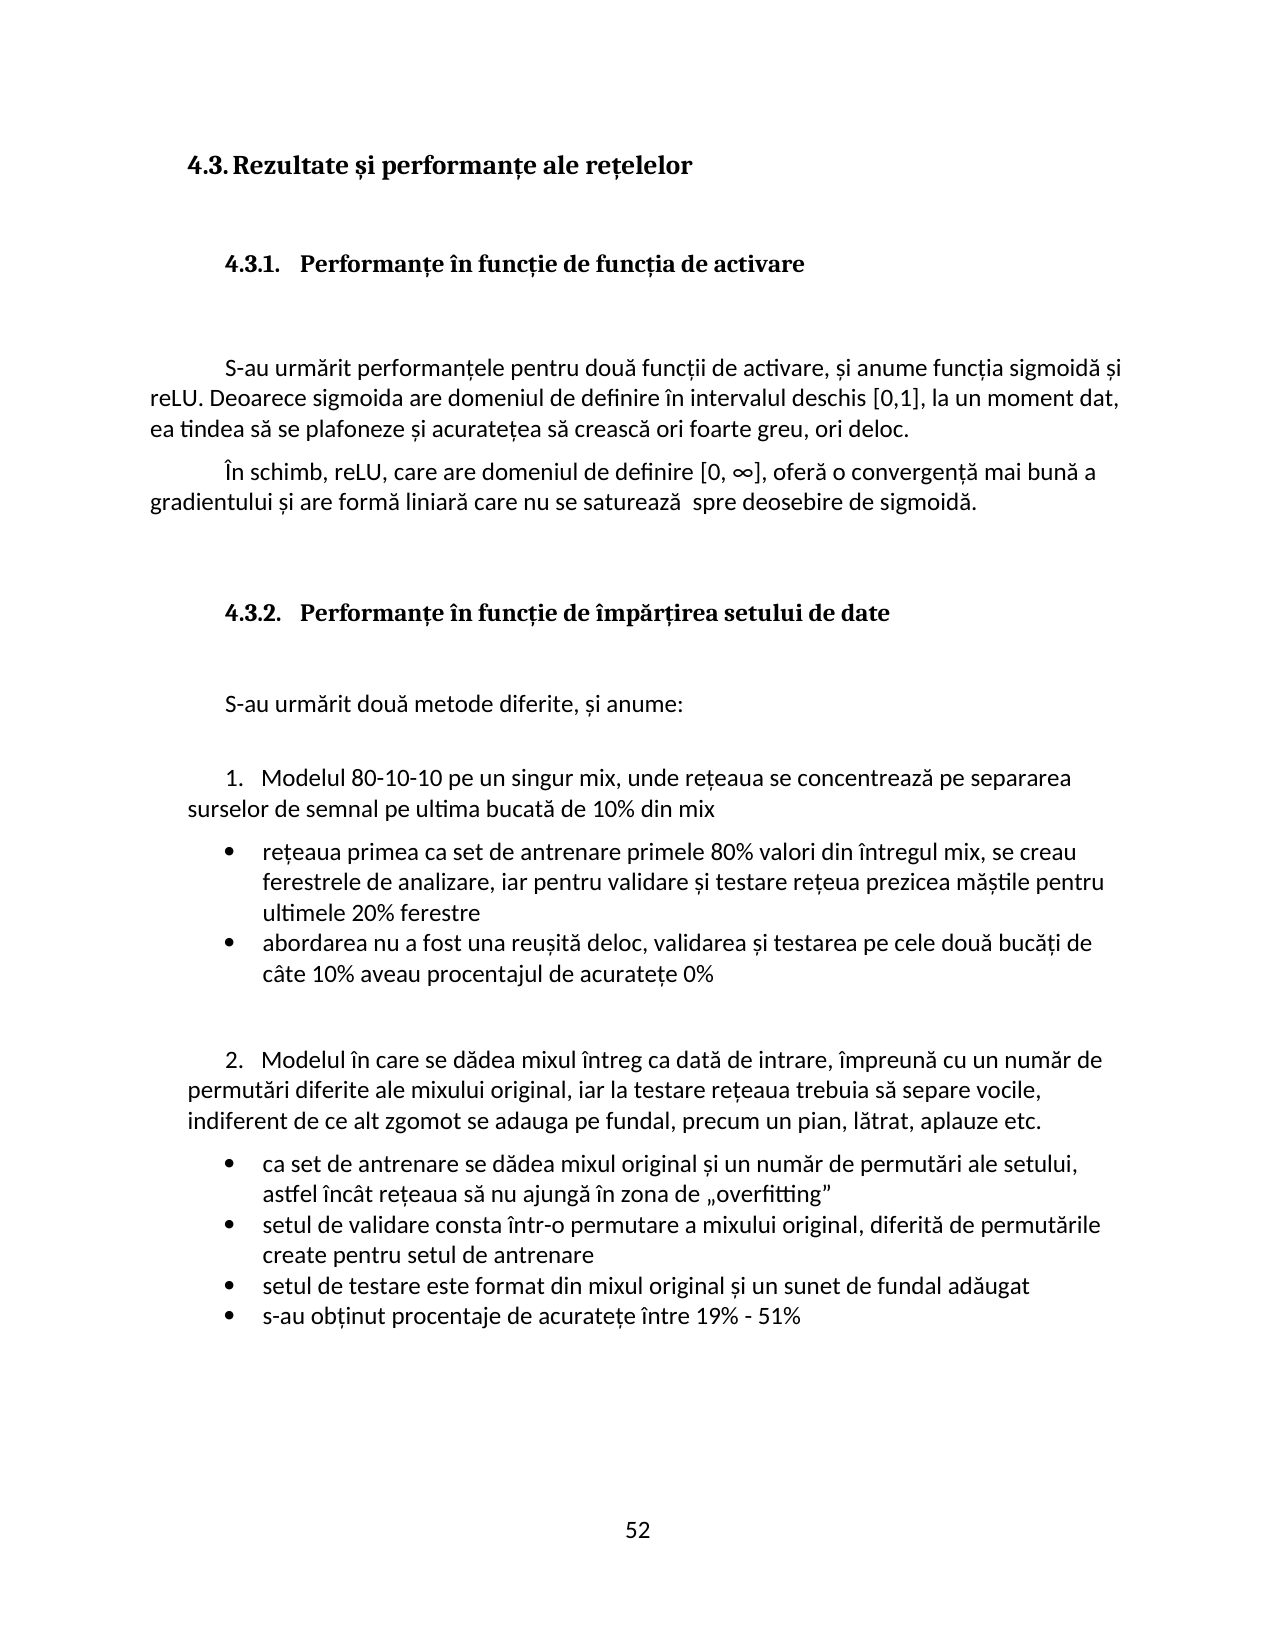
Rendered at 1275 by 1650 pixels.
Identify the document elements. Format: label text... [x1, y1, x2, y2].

text S-au urmărit performanțele pentru două funcții de activare, și anume funcția sigmoidă și reLU. Deoarece sigmoida are domeniul de definire în intervalul deschis [0,1], la un moment dat, ea tindea să se plafoneze și acuratețea să crească ori foarte greu, ori deloc. [150, 352, 1125, 443]
subtitle Rezultate și performanțe ale rețelelor [187, 150, 1125, 181]
list s-au obținut procentaje de acuratețe între 19% - 51% [225, 1301, 1125, 1331]
subtitle Performanțe în funcție de funcția de activare [225, 249, 1125, 278]
subtitle Performanțe în funcție de împărțirea setului de date [225, 599, 1125, 628]
list rețeaua primea ca set de antrenare primele 80% valori din întregul mix, se creau ferestrele de analizare, iar pentru validare și testare rețeua prezicea măștile pentru ultimele 20% ferestre [225, 836, 1125, 927]
text În schimb, reLU, care are domeniul de definire [0, ∞], oferă o convergență mai bună a gradientului și are formă liniară care nu se saturează spre deosebire de sigmoidă. [150, 456, 1125, 517]
list setul de validare consta într-o permutare a mixului original, diferită de permutările create pentru setul de antrenare [225, 1209, 1125, 1270]
text 1. Modelul 80-10-10 pe un singur mix, unde rețeaua se concentrează pe separarea surselor de semnal pe ultima bucată de 10% din mix [187, 762, 1125, 823]
list abordarea nu a fost una reușită deloc, validarea și testarea pe cele două bucăți de câte 10% aveau procentajul de acuratețe 0% [225, 927, 1125, 988]
text S-au urmărit două metode diferite, și anume: [150, 689, 1125, 719]
list setul de testare este format din mixul original și un sunet de fundal adăugat [225, 1270, 1125, 1301]
list ca set de antrenare se dădea mixul original și un număr de permutări ale setului, astfel încât rețeaua să nu ajungă în zona de „overfitting” [225, 1148, 1125, 1209]
text 2. Modelul în care se dădea mixul întreg ca dată de intrare, împreună cu un număr de permutări diferite ale mixului original, iar la testare rețeaua trebuia să separe vocile, indiferent de ce alt zgomot se adauga pe fundal, precum un pian, lătrat, aplauze etc. [187, 1044, 1125, 1135]
